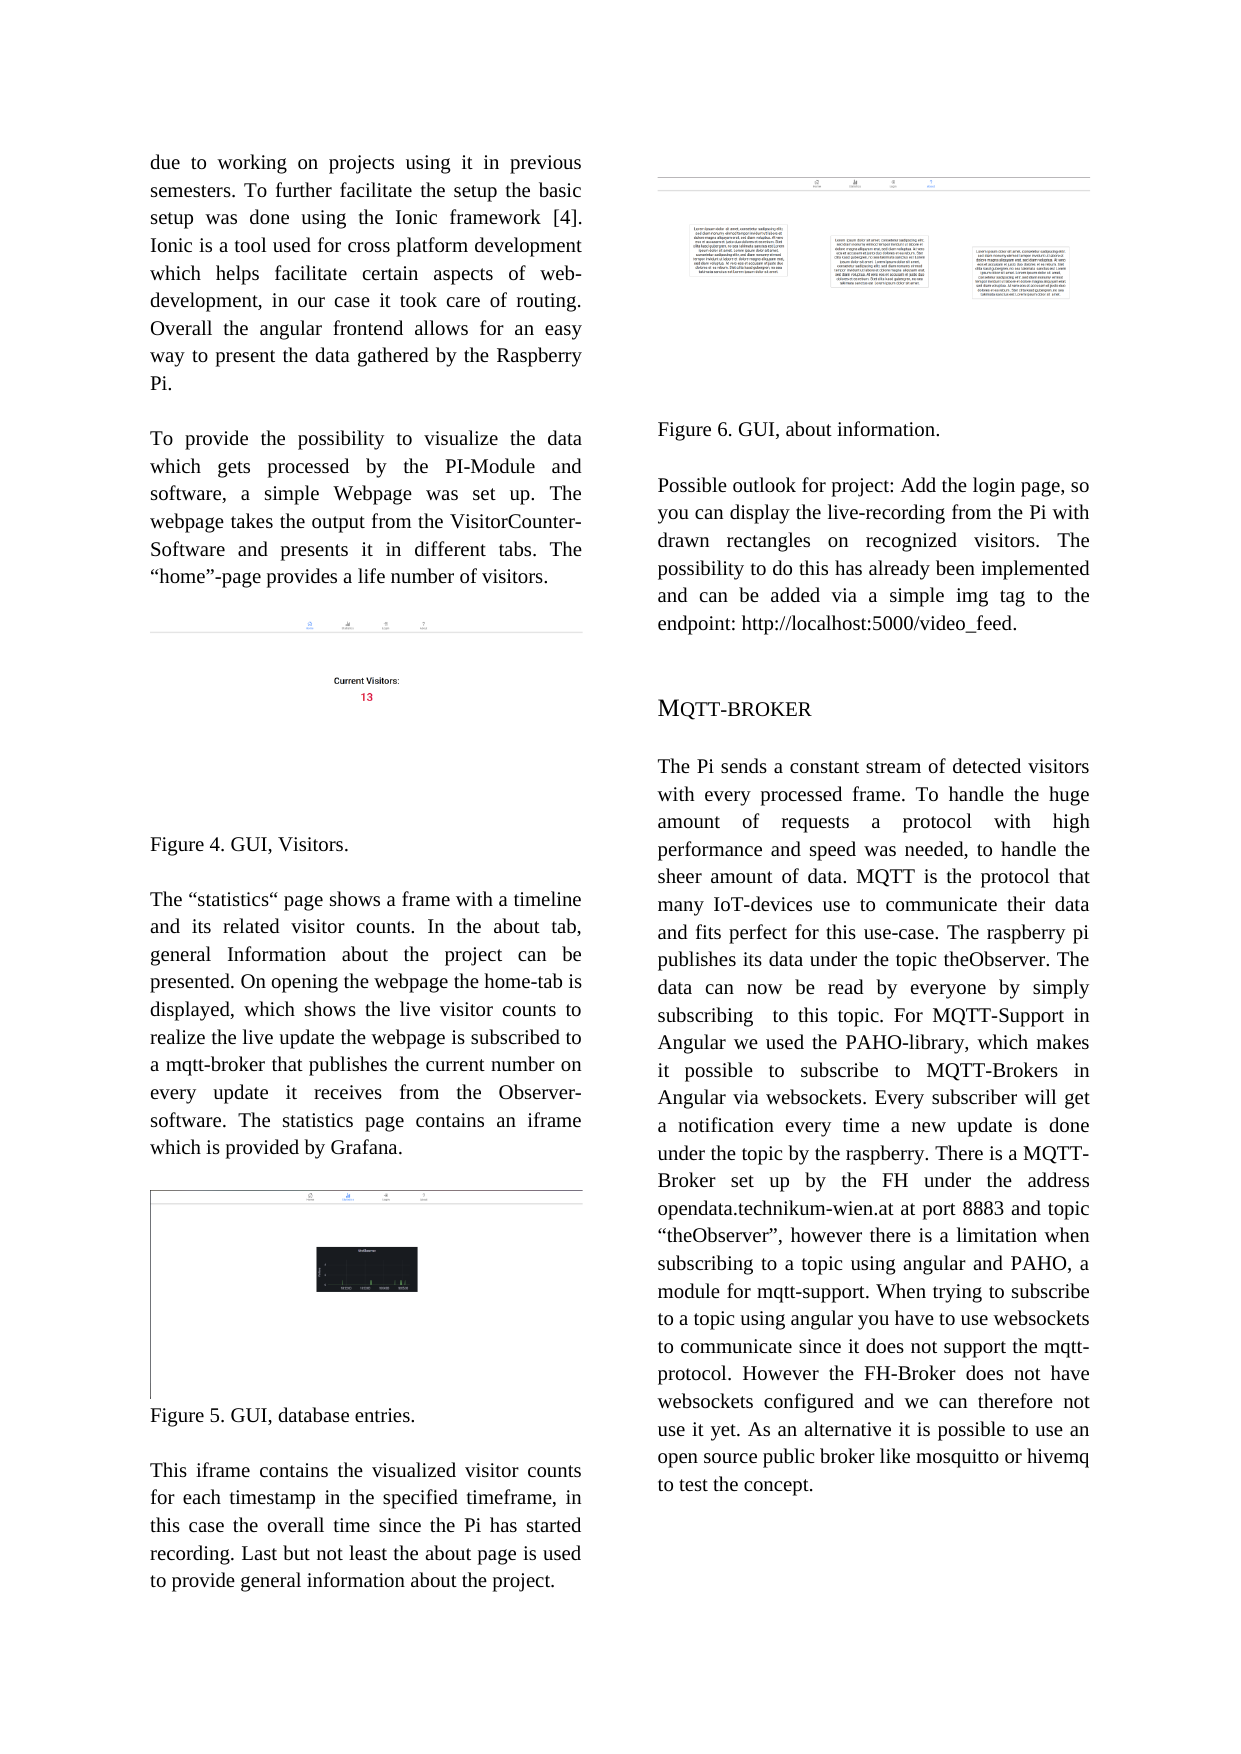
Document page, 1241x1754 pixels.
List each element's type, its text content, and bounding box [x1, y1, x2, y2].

text To provide the possibility to visualize the data which gets processed by the PI-Module and software, a simple Webpage was set up. The webpage takes the output from the VisitorCounter-Software and presents it in different tabs. The “home”-page provides a life number of visitors. [150, 426, 582, 588]
text This iframe contains the visualized visitor counts for each timestamp in the specified timeframe, in this case the overall time since the Pi has started recording. Last but not least the about page is used to provide general information about the project. [150, 1458, 582, 1592]
text The Pi sends a constant stream of detected visitors with every processed frame. To handle the huge amount of requests a protocol with high performance and speed was needed, to handle the sheer amount of data. MQTT is the protocol that many IoT-devices use to communicate their data and fits perfect for this use-case. The raspberry pi publishes its data under the topic theObserver. The data can now be read by everyone by simply subscribing to this topic. For MQTT-Support in Angular we used the PAHO-library, which makes it possible to subscribe to MQTT-Brokers in Angular via websockets. Every subscriber will get a notification every time a new update is done under the topic by the raspberry. There is a MQTT-Broker set up by the FH under the address opendata.technikum-wien.at at port 8883 and topic “theObserver”, however there is a limitation when subscribing to a topic using angular and PAHO, a module for mqtt-support. When trying to subscribe to a topic using angular you have to use websockets to communicate since it does not support the mqtt-protocol. However the FH-Broker does not have websockets configured and we can therefore not use it yet. As an alternative it is possible to use an open source public broker like mosquitto or hivemq to test the concept. [657, 754, 1090, 1496]
text Possible outlook for project: Add the login page, so you can display the live-recording from the Pi with drawn rectangles on recognized visitors. The possibility to do this has already been implemented and can be added via a simple img tag to the endpoint: http://localhost:5000/video_feed. [657, 473, 1090, 635]
text The “statistics“ page shows a frame with a timeline and its related visitor counts. In the about tab, general Information about the project can be presented. On opening the webpage the home-tab is displayed, which shows the live visitor counts to realize the live update the webpage is subscribed to a mqtt-broker that publishes the current number on every update it receives from the Observer-software. The statistics page contains an iframe which is provided by Grafana. [150, 887, 582, 1159]
picture [150, 1190, 583, 1399]
picture [150, 619, 583, 828]
text Figure 6. GUI, about information. [657, 417, 1090, 441]
text Figure 4. GUI, Visitors. [150, 831, 582, 856]
text MQTT-BROKER [657, 693, 1090, 722]
text Figure 5. GUI, database entries. [150, 1402, 582, 1427]
picture [657, 177, 1091, 386]
